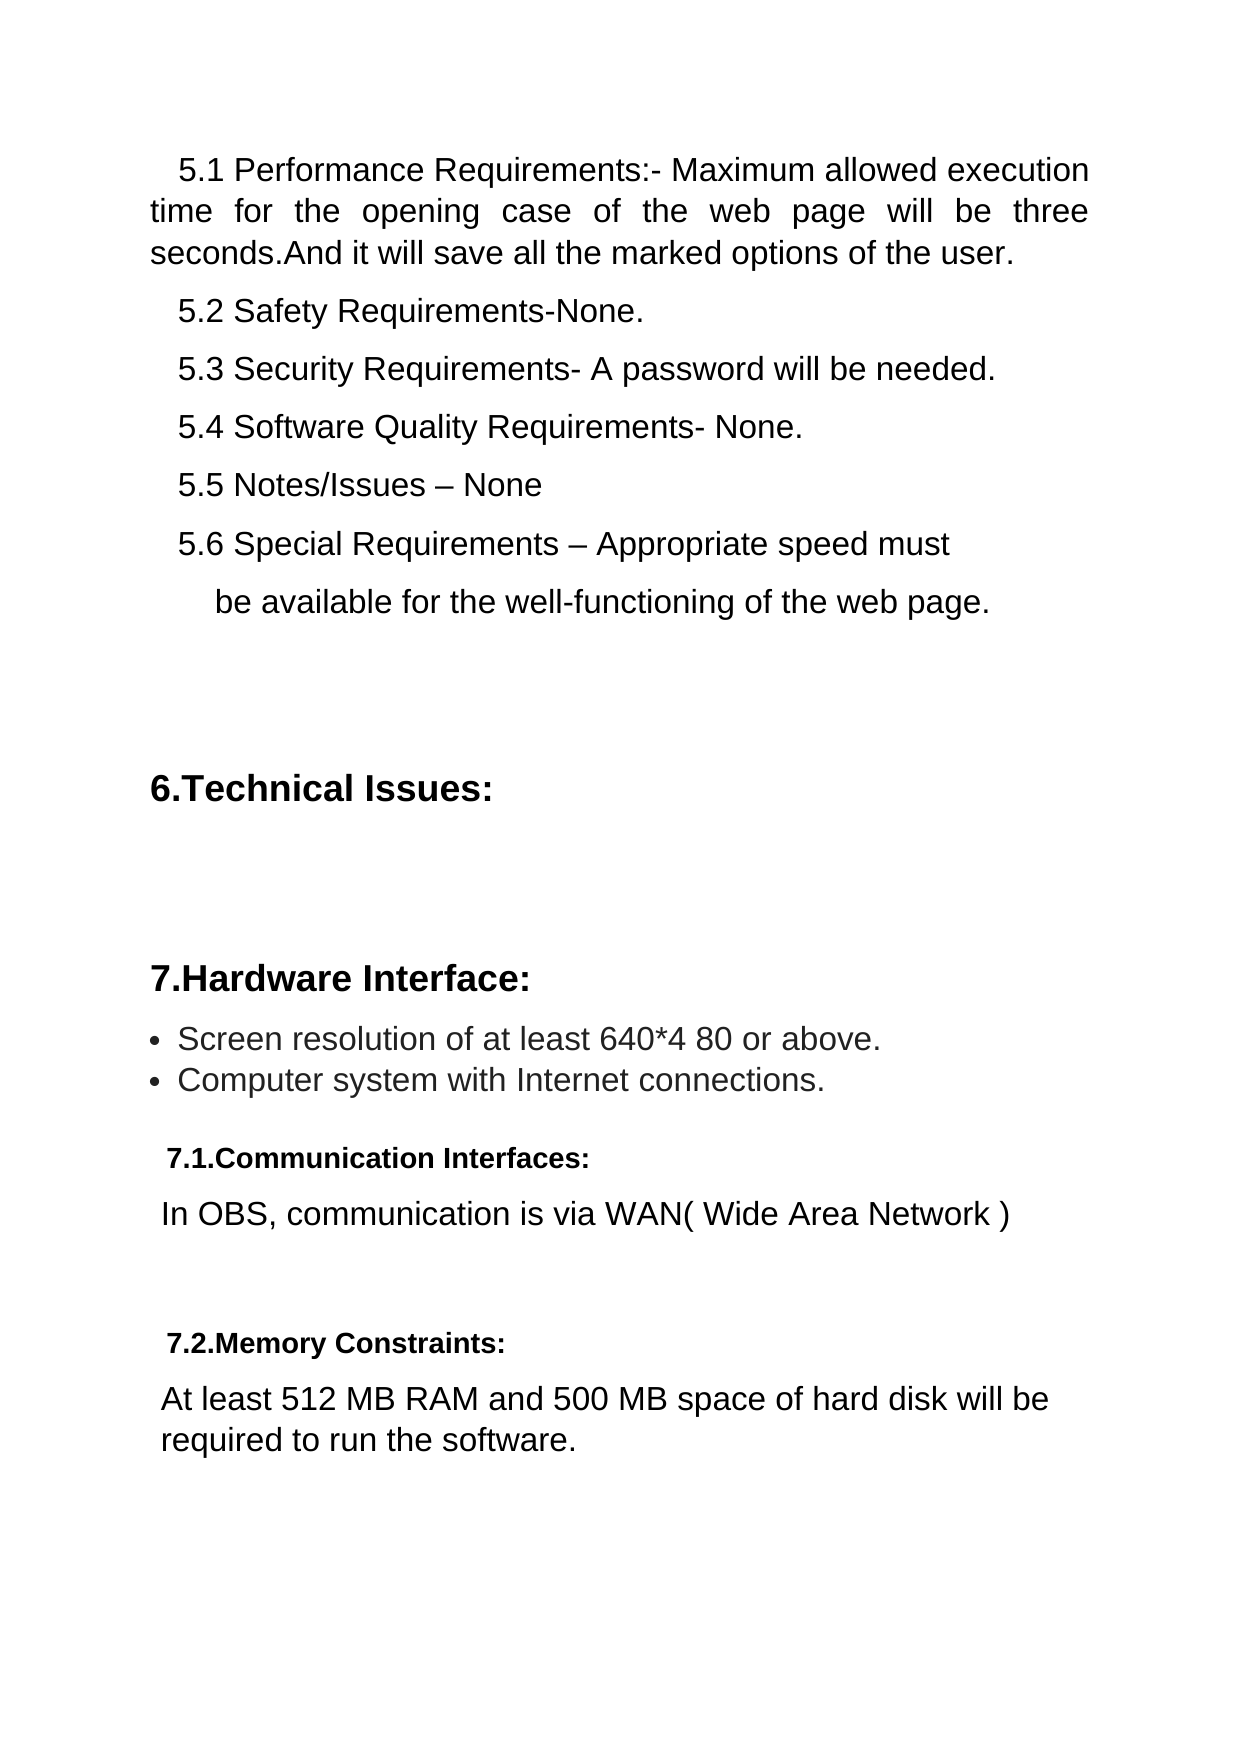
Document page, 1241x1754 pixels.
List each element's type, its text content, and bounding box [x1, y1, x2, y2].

text 5.6 Special Requirements – Appropriate speed must [150, 523, 1090, 562]
list Screen resolution of at least 640*4 80 or above. [150, 1019, 1090, 1058]
text In OBS, communication is via WAN( Wide Area Network ) [161, 1194, 1090, 1232]
text 5.5 Notes/Issues – None [150, 465, 1090, 504]
text At least 512 MB RAM and 500 MB space of hard disk will be required to run the software. [161, 1379, 1076, 1458]
text 5.4 Software Quality Requirements- None. [150, 407, 1090, 446]
text 6.Technical Issues: [150, 766, 1090, 809]
text 7.2.Memory Constraints: [150, 1326, 1090, 1359]
text 7.1.Communication Interfaces: [150, 1141, 1090, 1175]
text 5.2 Safety Requirements-None. [150, 291, 1090, 329]
list Computer system with Internet connections. [150, 1059, 1090, 1098]
text 5.3 Security Requirements- A password will be needed. [150, 349, 1090, 388]
text 5.1 Performance Requirements:- Maximum allowed execution time for the opening case of the web page will be three seconds.And it will save all the marked options of the user. [150, 150, 1090, 271]
text 7.Hardware Interface: [150, 956, 1090, 999]
text be available for the well-functioning of the web page. [150, 582, 1090, 620]
